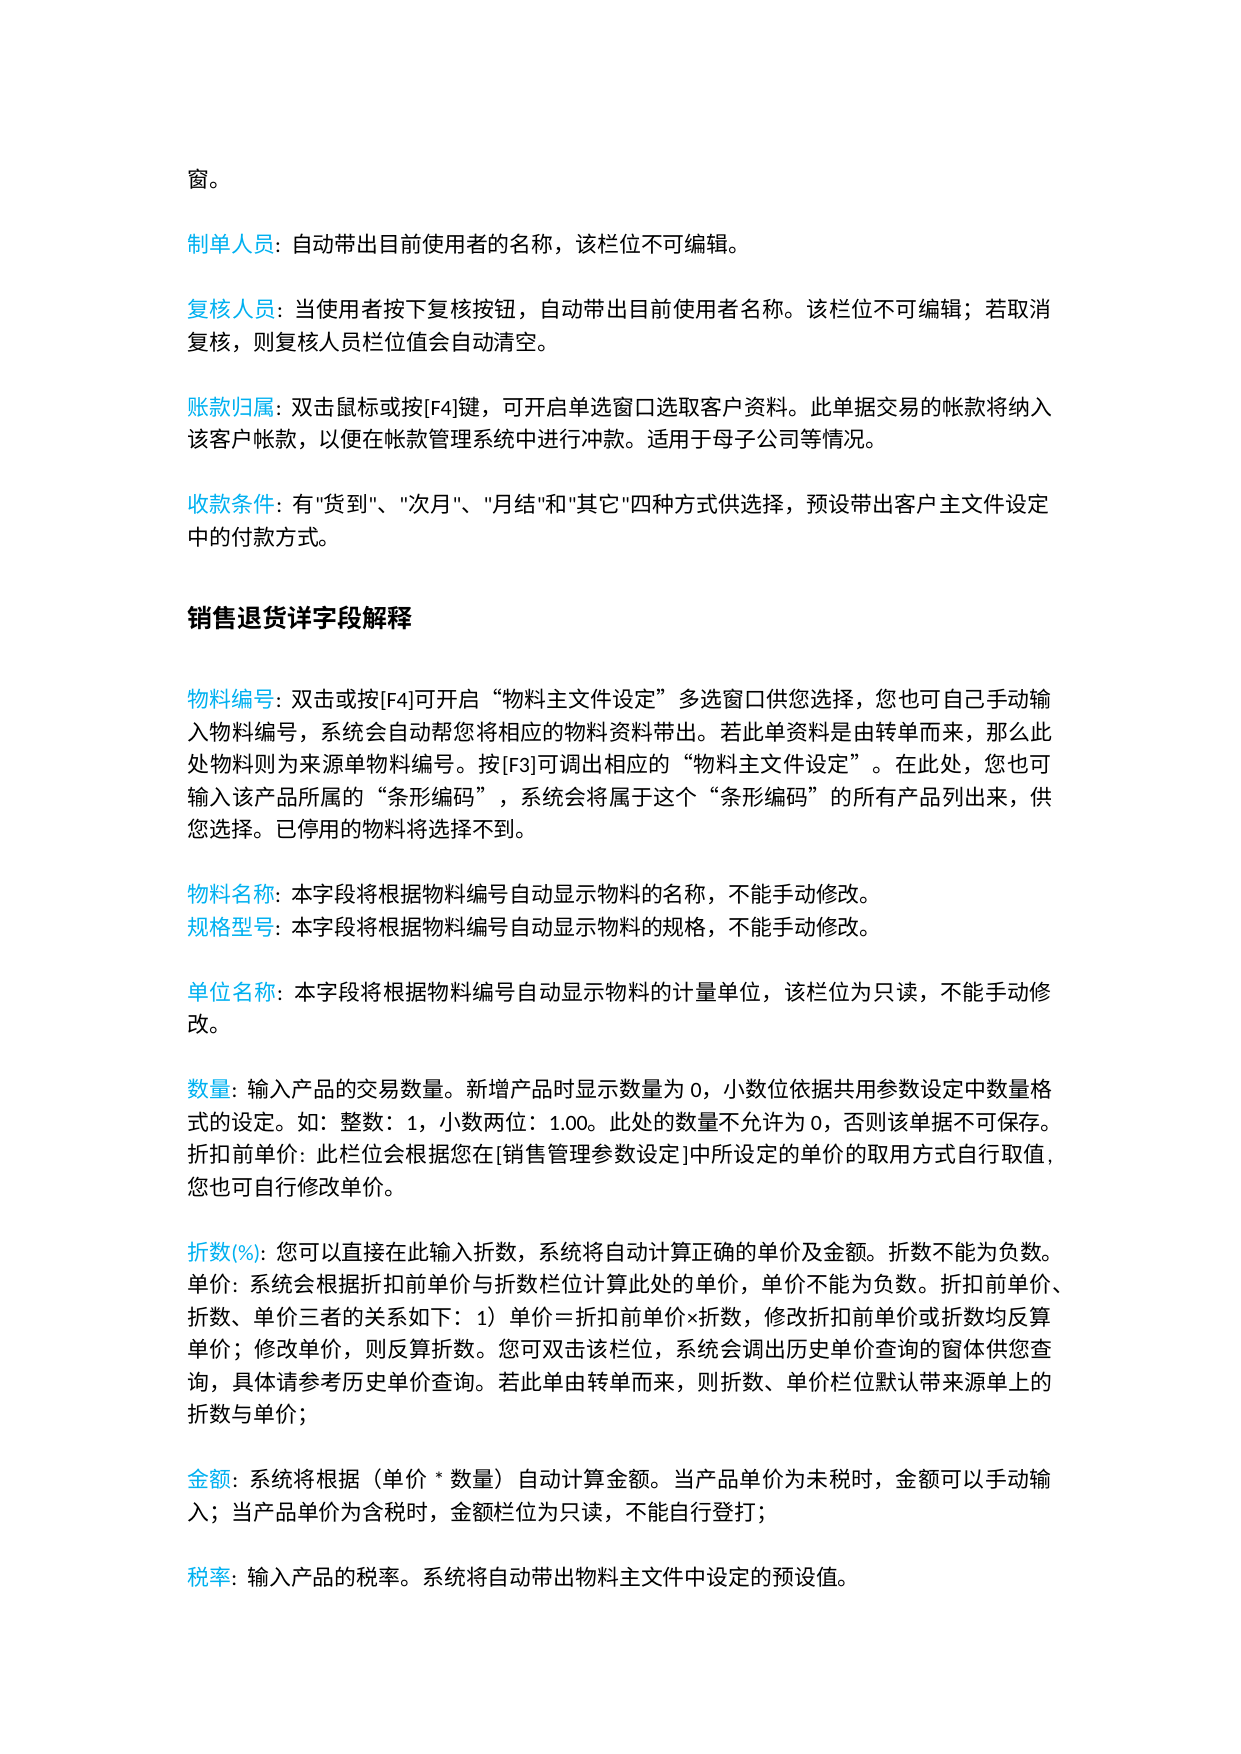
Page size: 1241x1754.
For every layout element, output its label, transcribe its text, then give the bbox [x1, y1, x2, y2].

text 制单人员: 自动带出目前使用者的名称，该栏位不可编辑。 [187, 227, 1053, 259]
text 单价: 系统会根据折扣前单价与折数栏位计算此处的单价，单价不能为负数。折扣前单价、折数、单价三者的关系如下：1）单价＝折扣前单价×折数，修改折扣前单价或折数均反算单价；修改单价，则反算折数。您可双击该栏位，系统会调出历史单价查询的窗体供您查询，具体请参考历史单价查询。若此单由转单而来，则折数、单价栏位默认带来源单上的折数与单价； [187, 1267, 1053, 1429]
text 收款条件: 有"货到"、"次月"、"月结"和"其它"四种方式供选择，预设带出客户主文件设定中的付款方式。 [187, 487, 1053, 552]
text 税率: 输入产品的税率。系统将自动带出物料主文件中设定的预设值。 [187, 1559, 1053, 1592]
text 单位名称: 本字段将根据物料编号自动显示物料的计量单位，该栏位为只读，不能手动修改。 [187, 974, 1053, 1039]
text 复核人员: 当使用者按下复核按钮，自动带出目前使用者名称。该栏位不可编辑；若取消复核，则复核人员栏位值会自动清空。 [187, 292, 1053, 357]
text 折数(%): 您可以直接在此输入折数，系统将自动计算正确的单价及金额。折数不能为负数。 [187, 1234, 1053, 1267]
text 数量: 输入产品的交易数量。新增产品时显示数量为0，小数位依据共用参数设定中数量格式的设定。如：整数：1，小数两位：1.00。此处的数量不允许为0，否则该单据不可保存。 [187, 1072, 1053, 1137]
text 规格型号: 本字段将根据物料编号自动显示物料的规格，不能手动修改。 [187, 909, 1053, 942]
text 销售退货详字段解释 [187, 584, 1053, 649]
text 金额: 系统将根据（单价 * 数量）自动计算金额。当产品单价为未税时，金额可以手动输入；当产品单价为含税时，金额栏位为只读，不能自行登打； [187, 1462, 1053, 1527]
text 物料名称: 本字段将根据物料编号自动显示物料的名称，不能手动修改。 [187, 877, 1053, 909]
text 物料编号: 双击或按[F4]可开启“物料主文件设定”多选窗口供您选择，您也可自己手动输入物料编号，系统会自动帮您将相应的物料资料带出。若此单资料是由转单而来，那么此处物料则为来源单物料编号。按[F3]可调出相应的“物料主文件设定”。在此处，您也可输入该产品所属的“条形编码”，系统会将属于这个“条形编码”的所有产品列出来，供您选择。已停用的物料将选择不到。 [187, 682, 1053, 844]
text 账款归属: 双击鼠标或按[F4]键，可开启单选窗口选取客户资料。此单据交易的帐款将纳入该客户帐款，以便在帐款管理系统中进行冲款。适用于母子公司等情况。 [187, 389, 1053, 454]
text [187, 162, 1053, 194]
text 折扣前单价: 此栏位会根据您在[销售管理参数设定]中所设定的单价的取用方式自行取值, 您也可自行修改单价。 [187, 1137, 1053, 1202]
